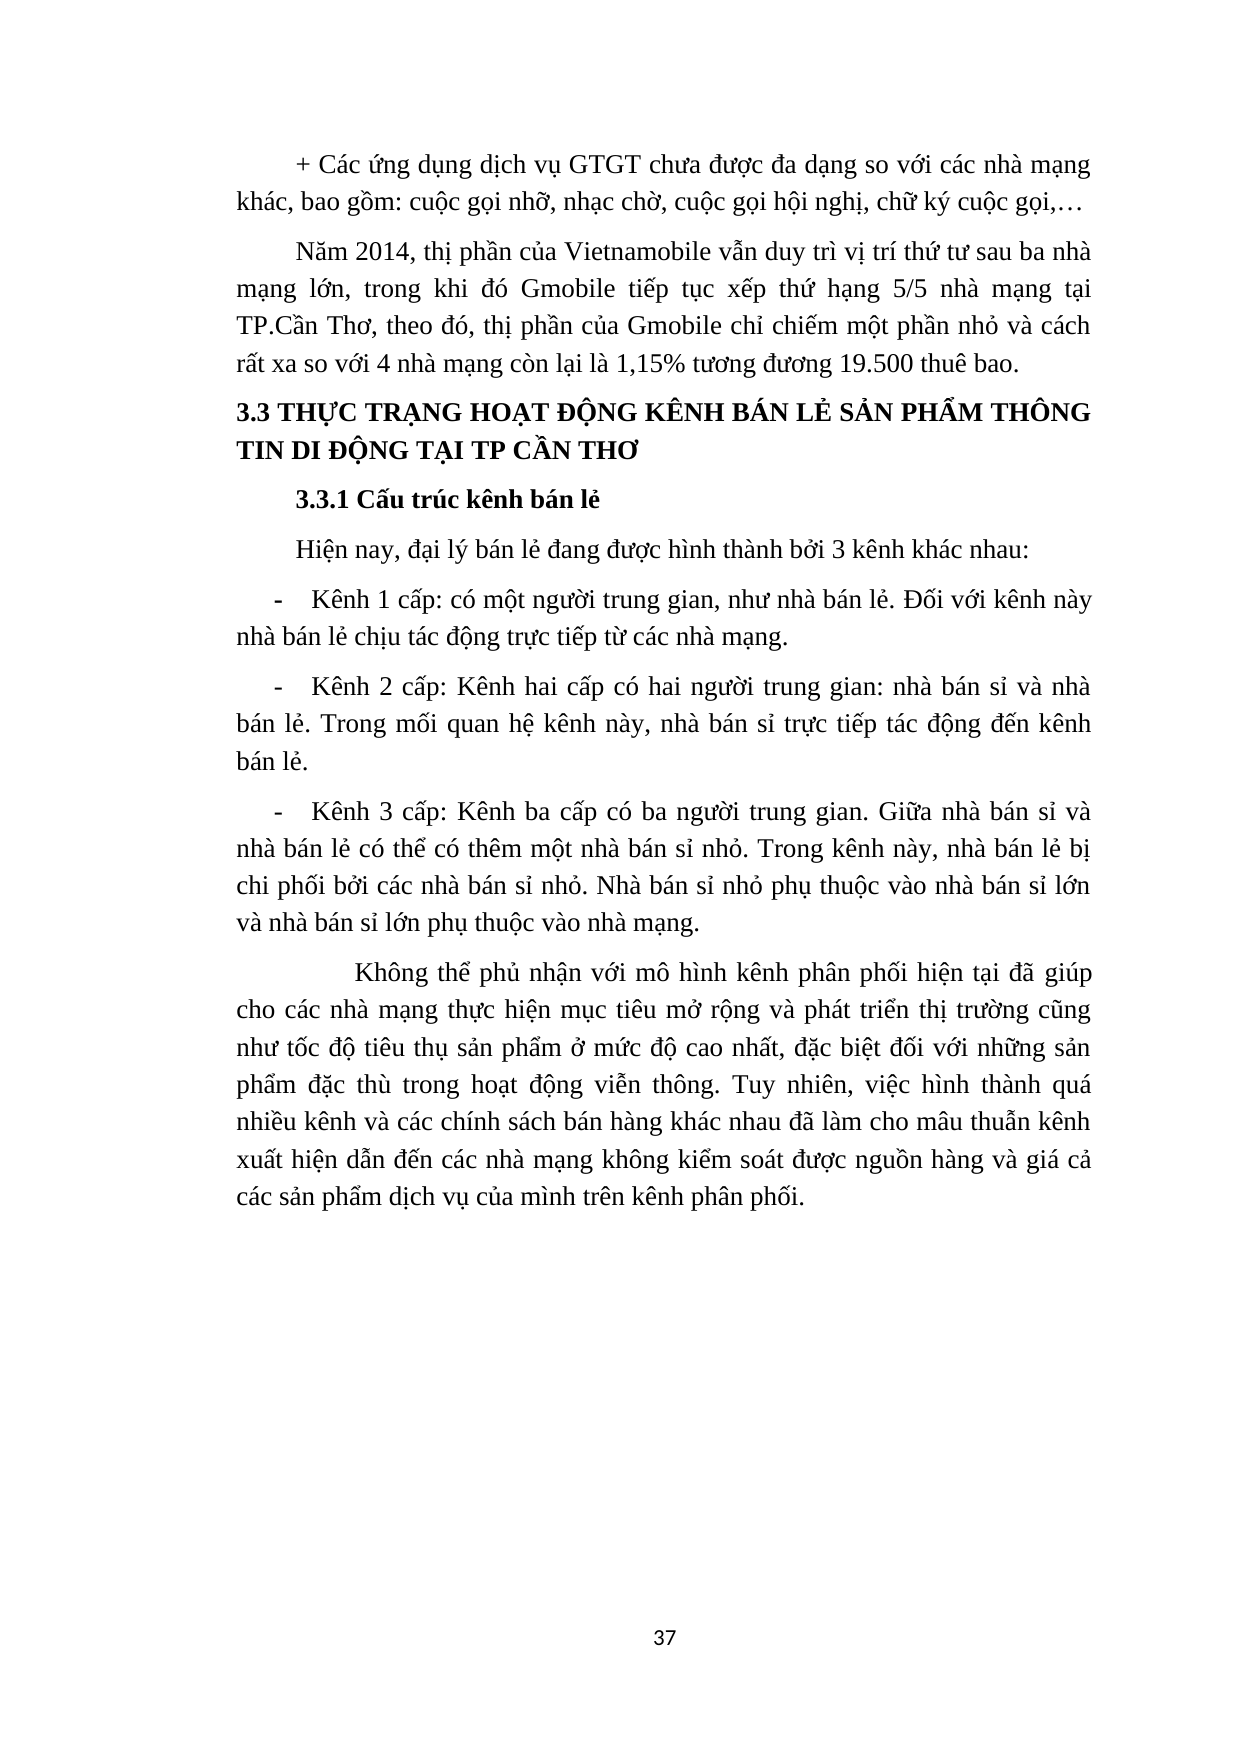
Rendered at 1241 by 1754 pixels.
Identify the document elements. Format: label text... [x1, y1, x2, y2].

text Không thể phủ nhận với mô hình kênh phân phối hiện tại đã giúp cho các nhà mạng thực hiện mục tiêu mở rộng và phát triển thị trường cũng như tốc độ tiêu thụ sản phẩm ở mức độ cao nhất, đặc biệt đối với những sản phẩm đặc thù trong hoạt động viễn thông. Tuy nhiên, việc hình thành quá nhiều kênh và các chính sách bán hàng khác nhau đã làm cho mâu thuẫn kênh xuất hiện dẫn đến các nhà mạng không kiểm soát được nguồn hàng và giá cả các sản phẩm dịch vụ của mình trên kênh phân phối. [236, 956, 1092, 1211]
text - Kênh 2 cấp: Kênh hai cấp có hai người trung gian: nhà bán sỉ và nhà bán lẻ. Trong mối quan hệ kênh này, nhà bán sỉ trực tiếp tác động đến kênh bán lẻ. [236, 670, 1092, 776]
text 3.3.1 Cấu trúc kênh bán lẻ [236, 483, 1092, 515]
text Hiện nay, đại lý bán lẻ đang được hình thành bởi 3 kênh khác nhau: [236, 533, 1092, 564]
text - Kênh 3 cấp: Kênh ba cấp có ba người trung gian. Giữa nhà bán sỉ và nhà bán lẻ có thể có thêm một nhà bán sỉ nhỏ. Trong kênh này, nhà bán lẻ bị chi phối bởi các nhà bán sỉ nhỏ. Nhà bán sỉ nhỏ phụ thuộc vào nhà bán sỉ lớn và nhà bán sỉ lớn phụ thuộc vào nhà mạng. [236, 794, 1092, 938]
text 3.3 THỰC TRẠNG HOẠT ĐỘNG KÊNH BÁN LẺ SẢN PHẨM THÔNG TIN DI ĐỘNG TẠI TP CẦN THƠ [236, 396, 1092, 465]
text Năm 2014, thị phần của Vietnamobile vẫn duy trì vị trí thứ tư sau ba nhà mạng lớn, trong khi đó Gmobile tiếp tục xếp thứ hạng 5/5 nhà mạng tại TP.Cần Thơ, theo đó, thị phần của Gmobile chỉ chiếm một phần nhỏ và cách rất xa so với 4 nhà mạng còn lại là 1,15% tương đương 19.500 thuê bao. [236, 235, 1092, 378]
text + Các ứng dụng dịch vụ GTGT chưa được đa dạng so với các nhà mạng khác, bao gồm: cuộc gọi nhỡ, nhạc chờ, cuộc gọi hội nghị, chữ ký cuộc gọi,… [236, 148, 1092, 216]
text - Kênh 1 cấp: có một người trung gian, như nhà bán lẻ. Đối với kênh này nhà bán lẻ chịu tác động trực tiếp từ các nhà mạng. [236, 583, 1092, 652]
